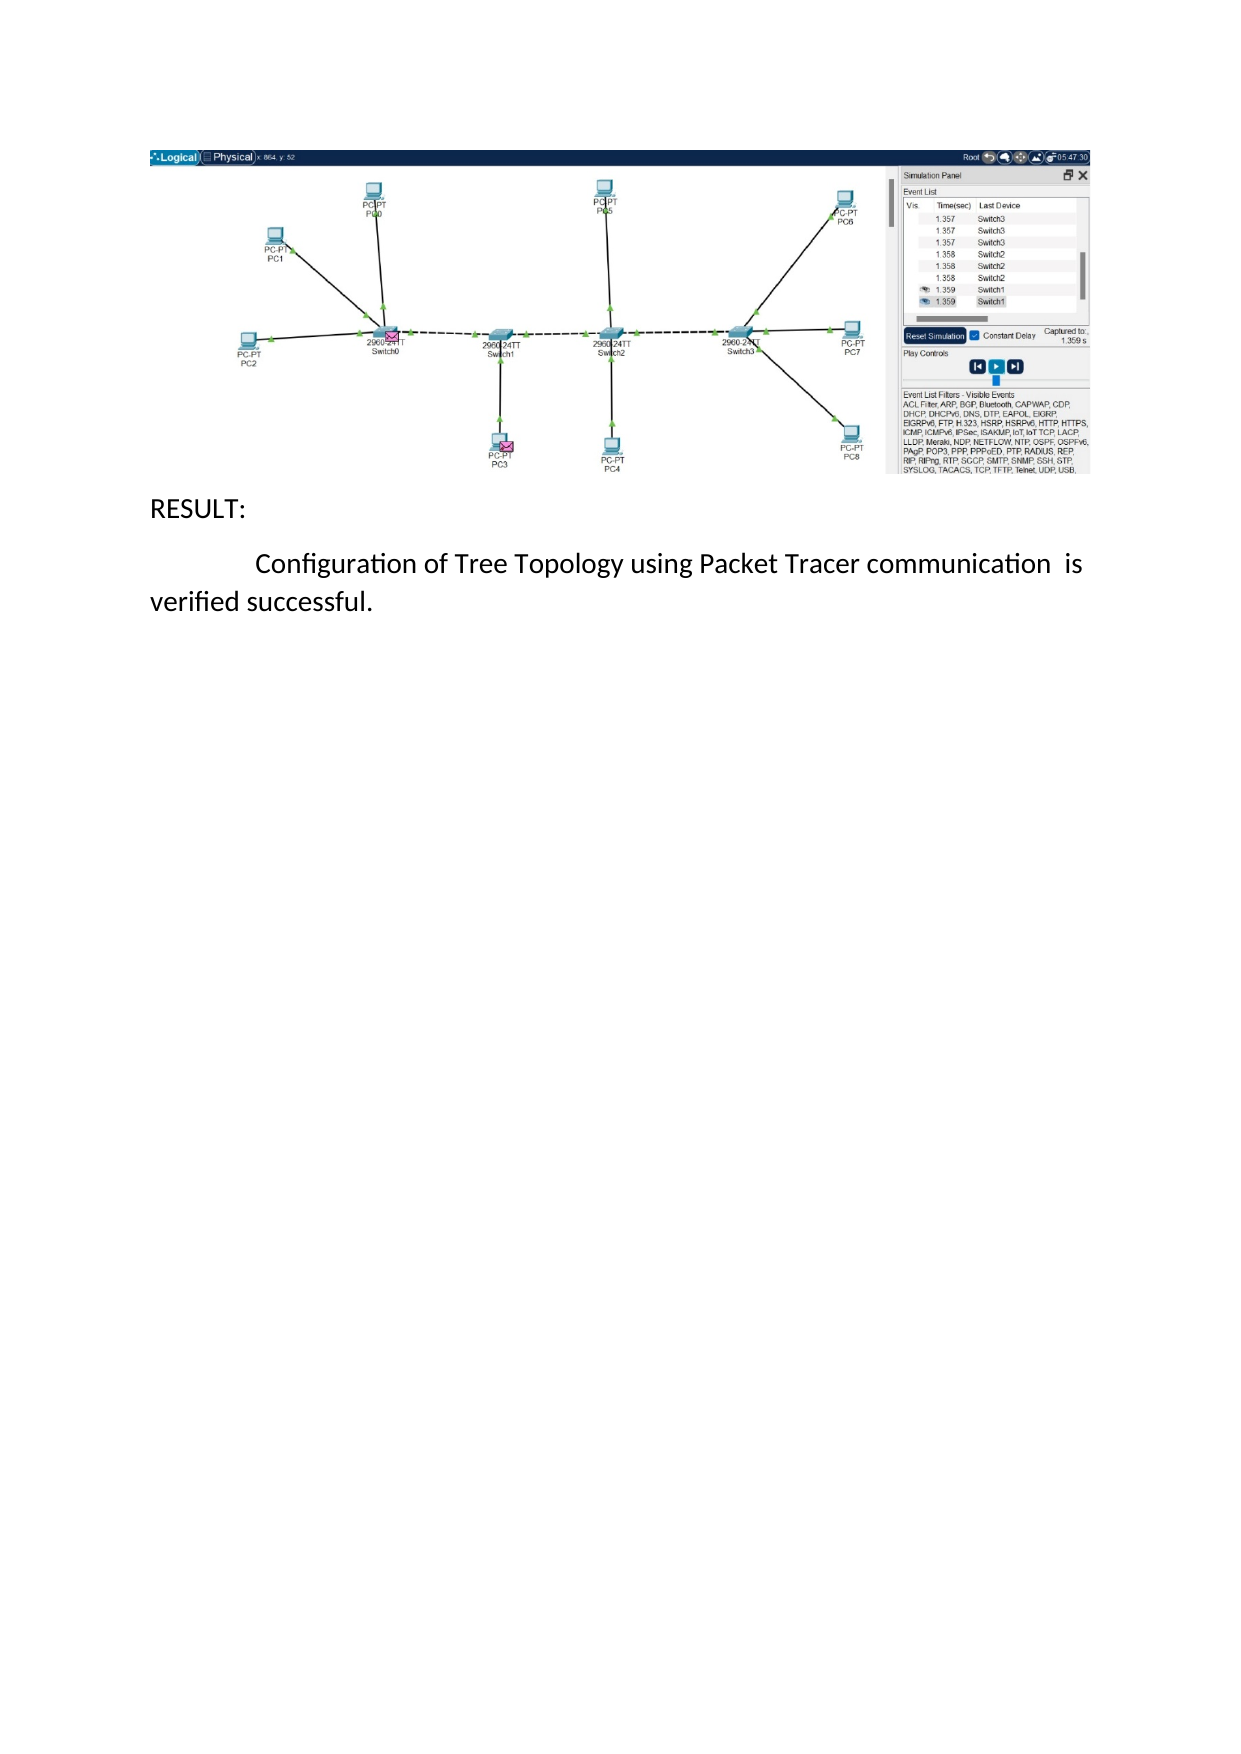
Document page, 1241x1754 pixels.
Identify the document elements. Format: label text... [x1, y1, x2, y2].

picture [150, 150, 1091, 474]
picture [157, 154, 166, 161]
text RESULT: [150, 491, 1090, 526]
text Configuration of Tree Topology using Packet Tracer communication is verified successful. [150, 545, 1090, 618]
